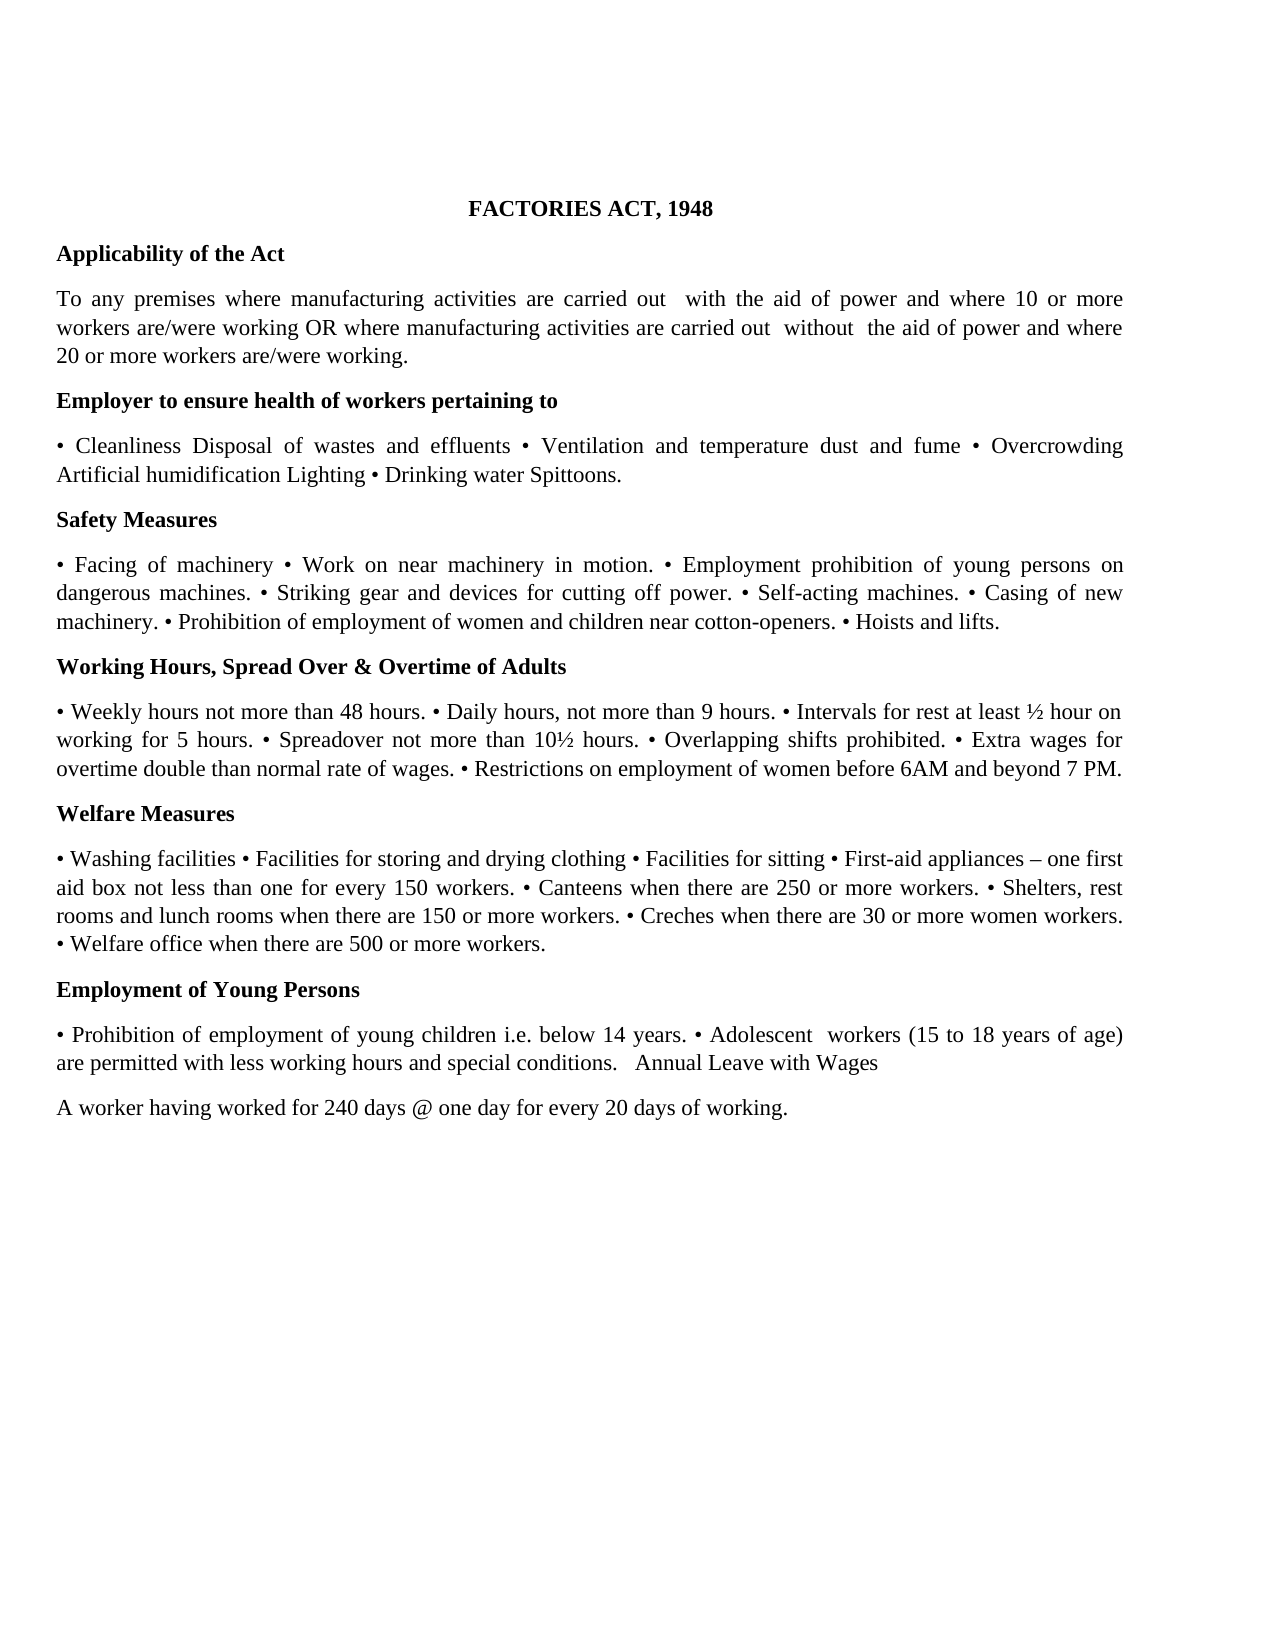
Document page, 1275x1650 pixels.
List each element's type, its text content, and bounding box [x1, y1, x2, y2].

text • Washing facilities • Facilities for storing and drying clothing • Facilities for sitting • First-aid appliances – one first aid box not less than one for every 150 workers. • Canteens when there are 250 or more workers. • Shelters, rest rooms and lunch rooms when there are 150 or more workers. • Creches when there are 30 or more women workers. • Welfare office when there are 500 or more workers. [56, 845, 1125, 957]
text Employer to ensure health of workers pertaining to [56, 387, 1125, 414]
text A worker having worked for 240 days @ one day for every 20 days of working. [56, 1094, 1125, 1121]
text Applicability of the Act [56, 240, 1125, 267]
text • Cleanliness Disposal of wastes and effluents • Ventilation and temperature dust and fume • Overcrowding Artificial humidification Lighting • Drinking water Spittoons. [56, 432, 1125, 487]
text FACTORIES ACT, 1948 [56, 195, 1125, 221]
text To any premises where manufacturing activities are carried out with the aid of power and where 10 or more workers are/were working OR where manufacturing activities are carried out without the aid of power and where 20 or more workers are/were working. [56, 285, 1125, 368]
text Working Hours, Spread Over & Overtime of Adults [56, 653, 1125, 679]
text • Prohibition of employment of young children i.e. below 14 years. • Adolescent workers (15 to 18 years of age) are permitted with less working hours and special conditions. Annual Leave with Wages [56, 1021, 1125, 1076]
text • Weekly hours not more than 48 hours. • Daily hours, not more than 9 hours. • Intervals for rest at least ½ hour on working for 5 hours. • Spreadover not more than 10½ hours. • Overlapping shifts prohibited. • Extra wages for overtime double than normal rate of wages. • Restrictions on employment of women before 6AM and beyond 7 PM. [56, 698, 1125, 781]
text Safety Measures [56, 506, 1125, 532]
text Welfare Measures [56, 800, 1125, 826]
text • Facing of machinery • Work on near machinery in motion. • Employment prohibition of young persons on dangerous machines. • Striking gear and devices for cutting off power. • Self-acting machines. • Casing of new machinery. • Prohibition of employment of women and children near cotton-openers. • Hoists and lifts. [56, 551, 1125, 634]
text Employment of Young Persons [56, 976, 1125, 1002]
